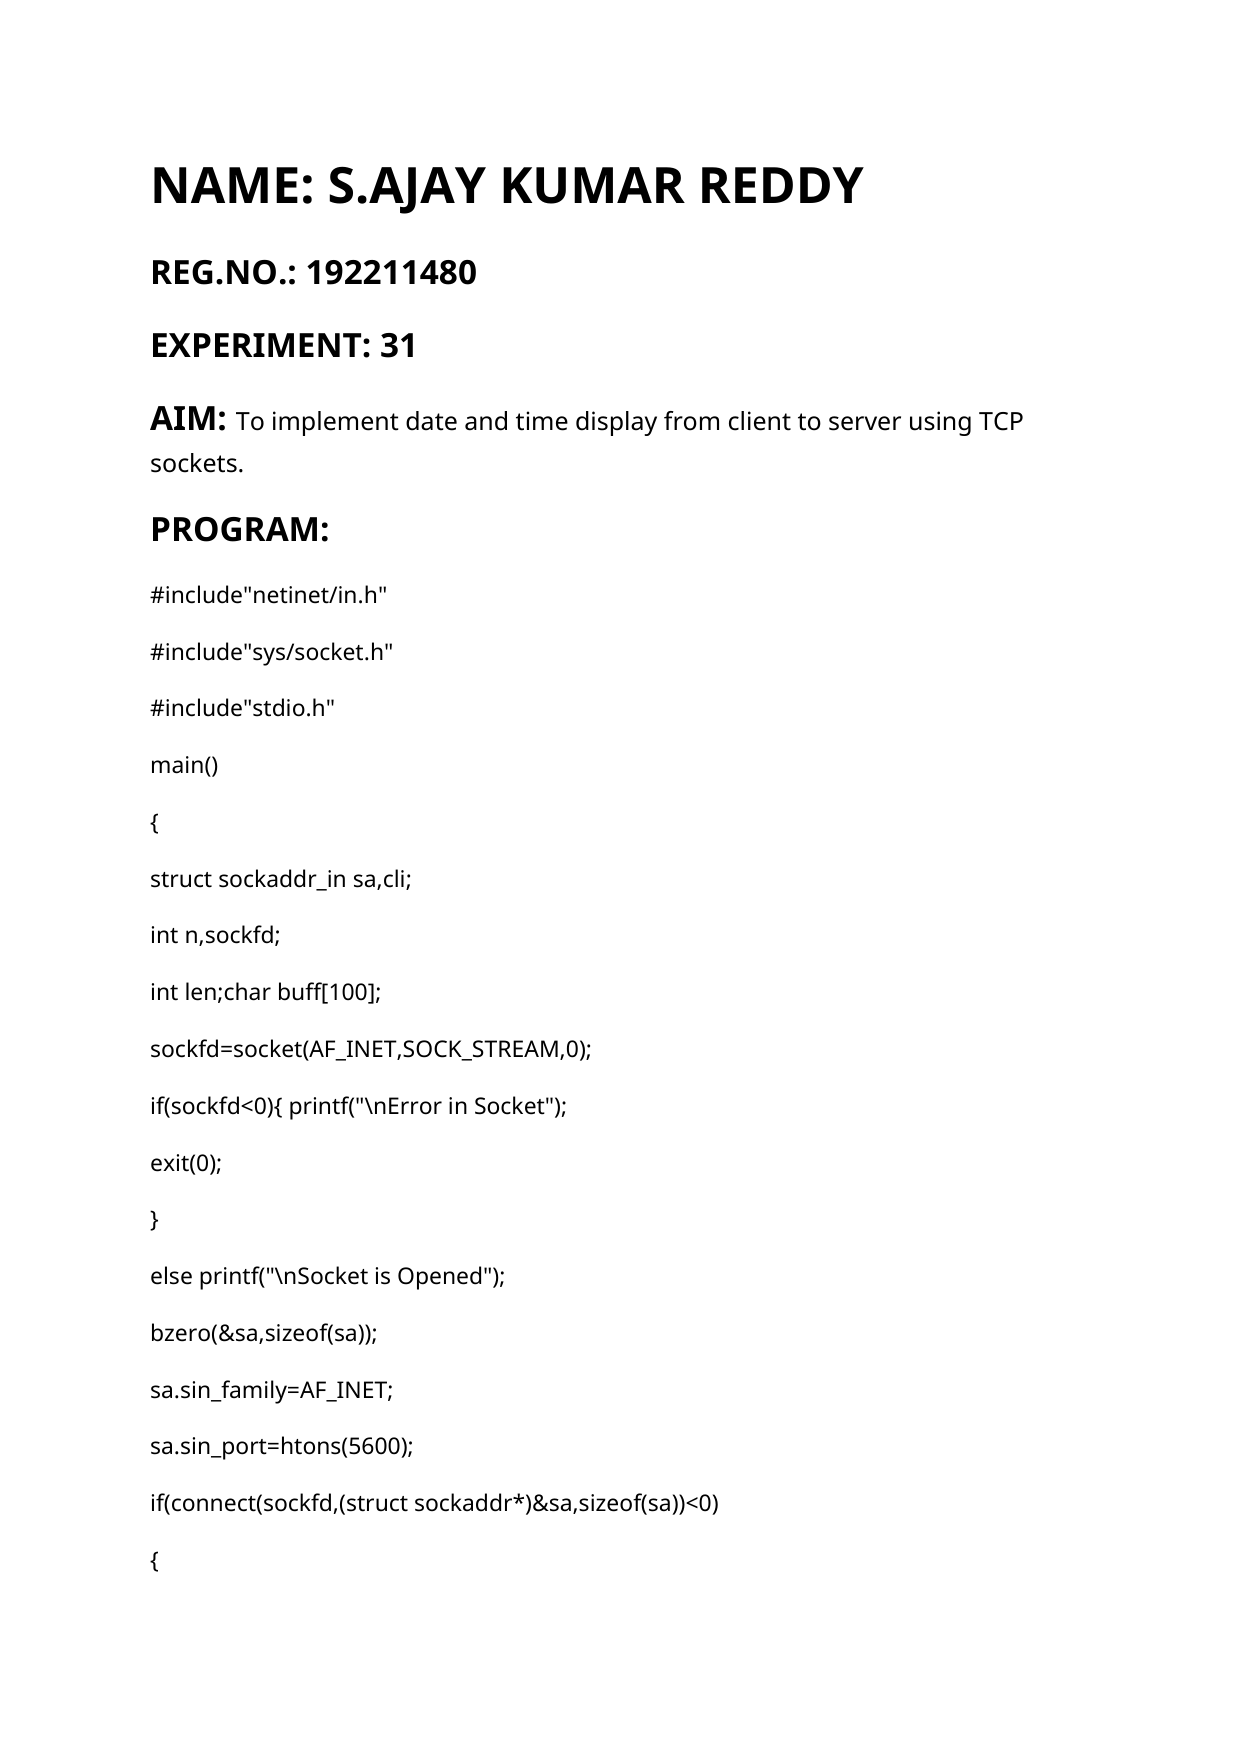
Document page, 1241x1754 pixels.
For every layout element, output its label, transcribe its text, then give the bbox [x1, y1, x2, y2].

text struct sockaddr_in sa,cli; [150, 863, 1090, 894]
text EXPERIMENT: 31 [150, 322, 1090, 368]
text sa.sin_port=htons(5600); [150, 1430, 1090, 1462]
text } [150, 1203, 1090, 1234]
text sockfd=socket(AF_INET,SOCK_STREAM,0); [150, 1033, 1090, 1064]
text bzero(&sa,sizeof(sa)); [150, 1317, 1090, 1348]
text #include"sys/socket.h" [150, 636, 1090, 667]
text if(sockfd<0){ printf("\nError in Socket"); [150, 1090, 1090, 1121]
text AIM: To implement date and time display from client to server using TCP sockets. [150, 395, 1090, 480]
text REG.NO.: 192211480 [150, 249, 1090, 294]
text main() [150, 749, 1090, 780]
text exit(0); [150, 1146, 1090, 1178]
text PROGRAM: [150, 506, 1090, 551]
text { [150, 806, 1090, 837]
text #include"netinet/in.h" [150, 579, 1090, 610]
text sa.sin_family=AF_INET; [150, 1373, 1090, 1405]
text else printf("\nSocket is Opened"); [150, 1260, 1090, 1291]
text int n,sockfd; [150, 919, 1090, 951]
text int len;char buff[100]; [150, 976, 1090, 1007]
text #include"stdio.h" [150, 692, 1090, 723]
text { [150, 1544, 1090, 1575]
text if(connect(sockfd,(struct sockaddr*)&sa,sizeof(sa))<0) [150, 1487, 1090, 1518]
text NAME: S.AJAY KUMAR REDDY [150, 150, 1090, 218]
